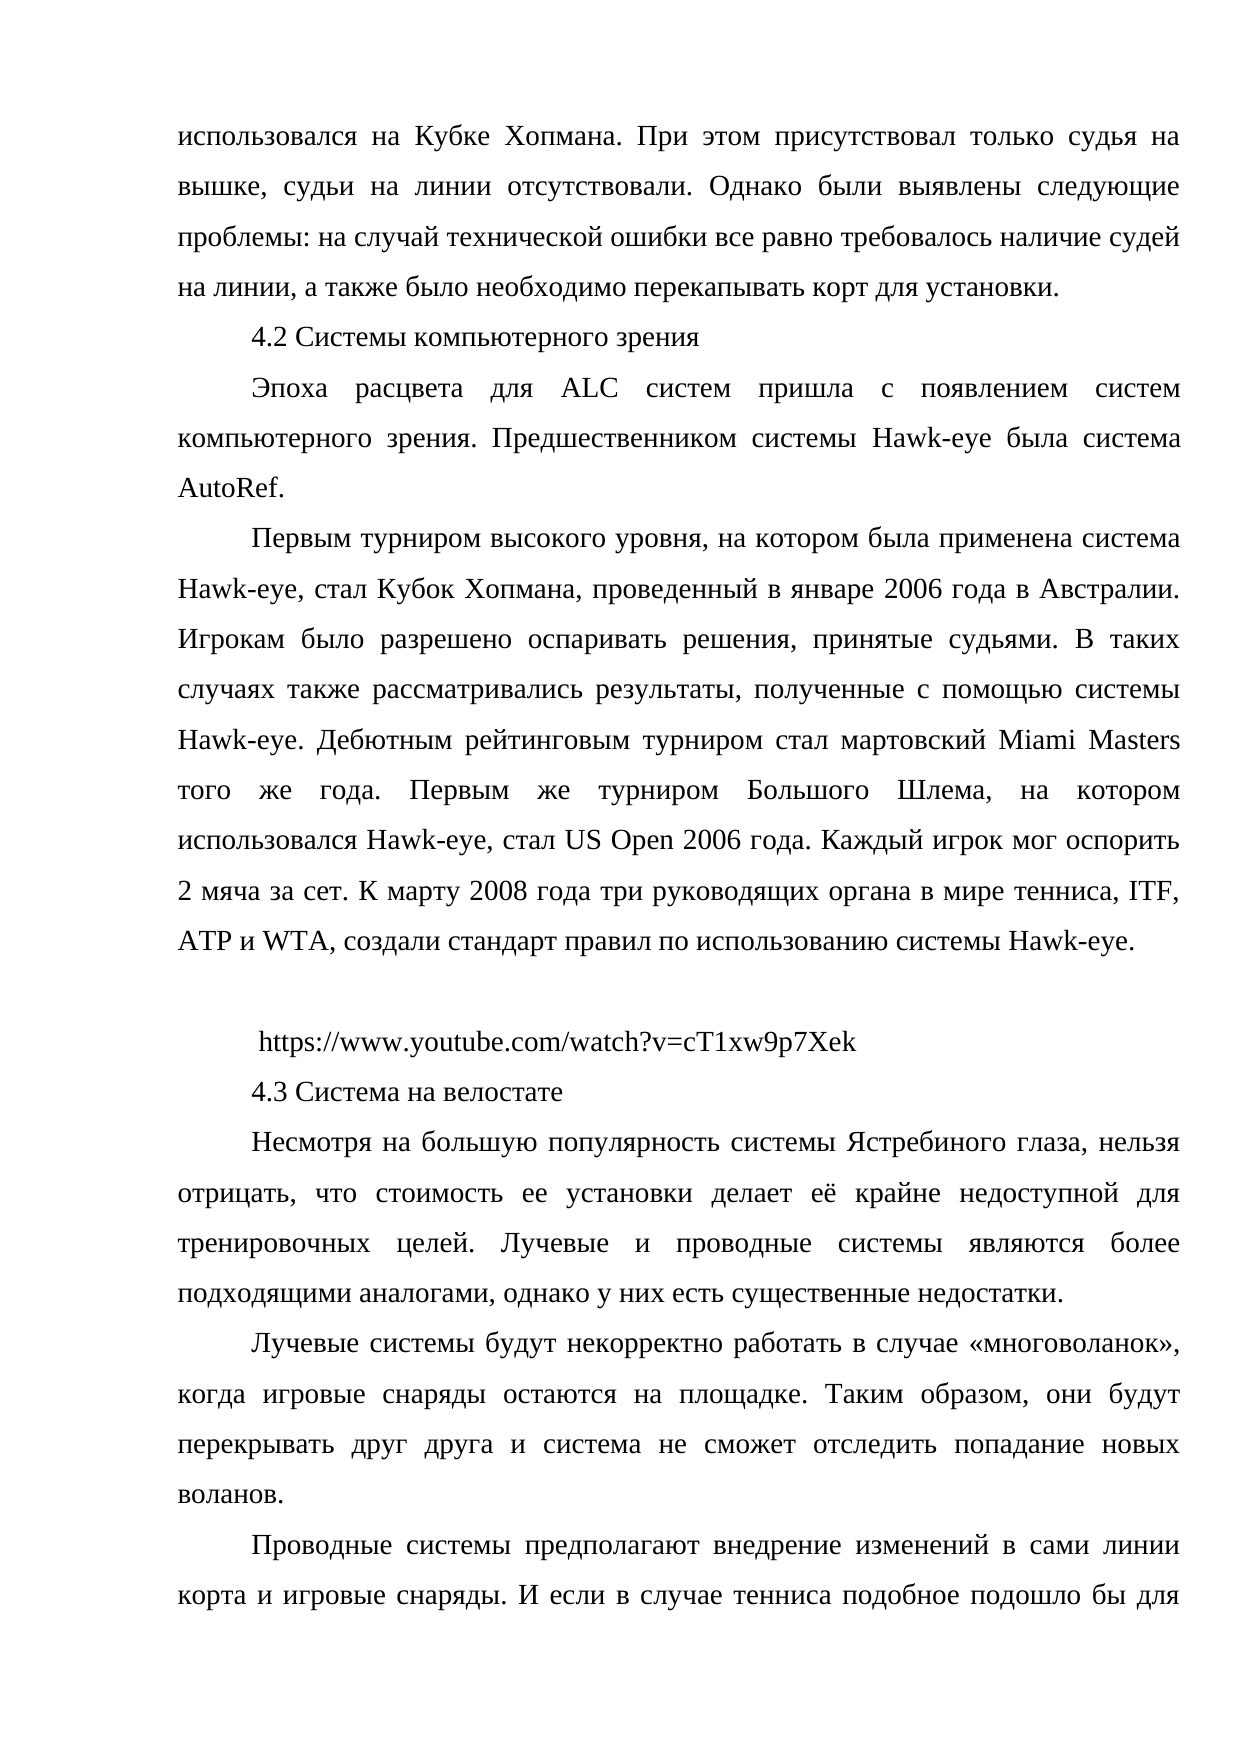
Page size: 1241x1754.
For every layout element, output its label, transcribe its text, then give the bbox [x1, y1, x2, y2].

text https://www.youtube.com/watch?v=cT1xw9p7Xek [177, 1024, 1181, 1057]
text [177, 1527, 1181, 1611]
text 4.2 Системы компьютерного зрения [177, 319, 1181, 353]
text Первым турниром высокого уровня, на котором была применена система Hawk-eye, стал Кубок Хопмана, проведенный в январе 2006 года в Австралии. Игрокам было разрешено оспаривать решения, принятые судьями. В таких случаях также рассматривались результаты, полученные с помощью системы Hawk-eye. Дебютным рейтинговым турниром стал мартовский Miami Masters того же года. Первым же турниром Большого Шлема, на котором использовался Hawk-eye, стал US Open 2006 года. Каждый игрок мог оспорить 2 мяча за сет. К марту 2008 года три руководящих органа в мире тенниса, ITF, ATP и WTA, создали стандарт правил по использованию системы Hawk-eye. [177, 521, 1181, 957]
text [177, 118, 1181, 303]
text Эпоха расцвета для ALC систем пришла с появлением систем компьютерного зрения. Предшественником системы Hawk-eye была система AutoRef. [177, 370, 1181, 504]
text Лучевые системы будут некорректно работать в случае «многоволанок», когда игровые снаряды остаются на площадке. Таким образом, они будут перекрывать друг друга и система не сможет отследить попадание новых воланов. [177, 1326, 1181, 1510]
text 4.3 Система на велостате [177, 1074, 1181, 1108]
text Несмотря на большую популярность системы Ястребиного глаза, нельзя отрицать, что стоимость ее установки делает её крайне недоступной для тренировочных целей. Лучевые и проводные системы являются более подходящими аналогами, однако у них есть существенные недостатки. [177, 1124, 1181, 1309]
